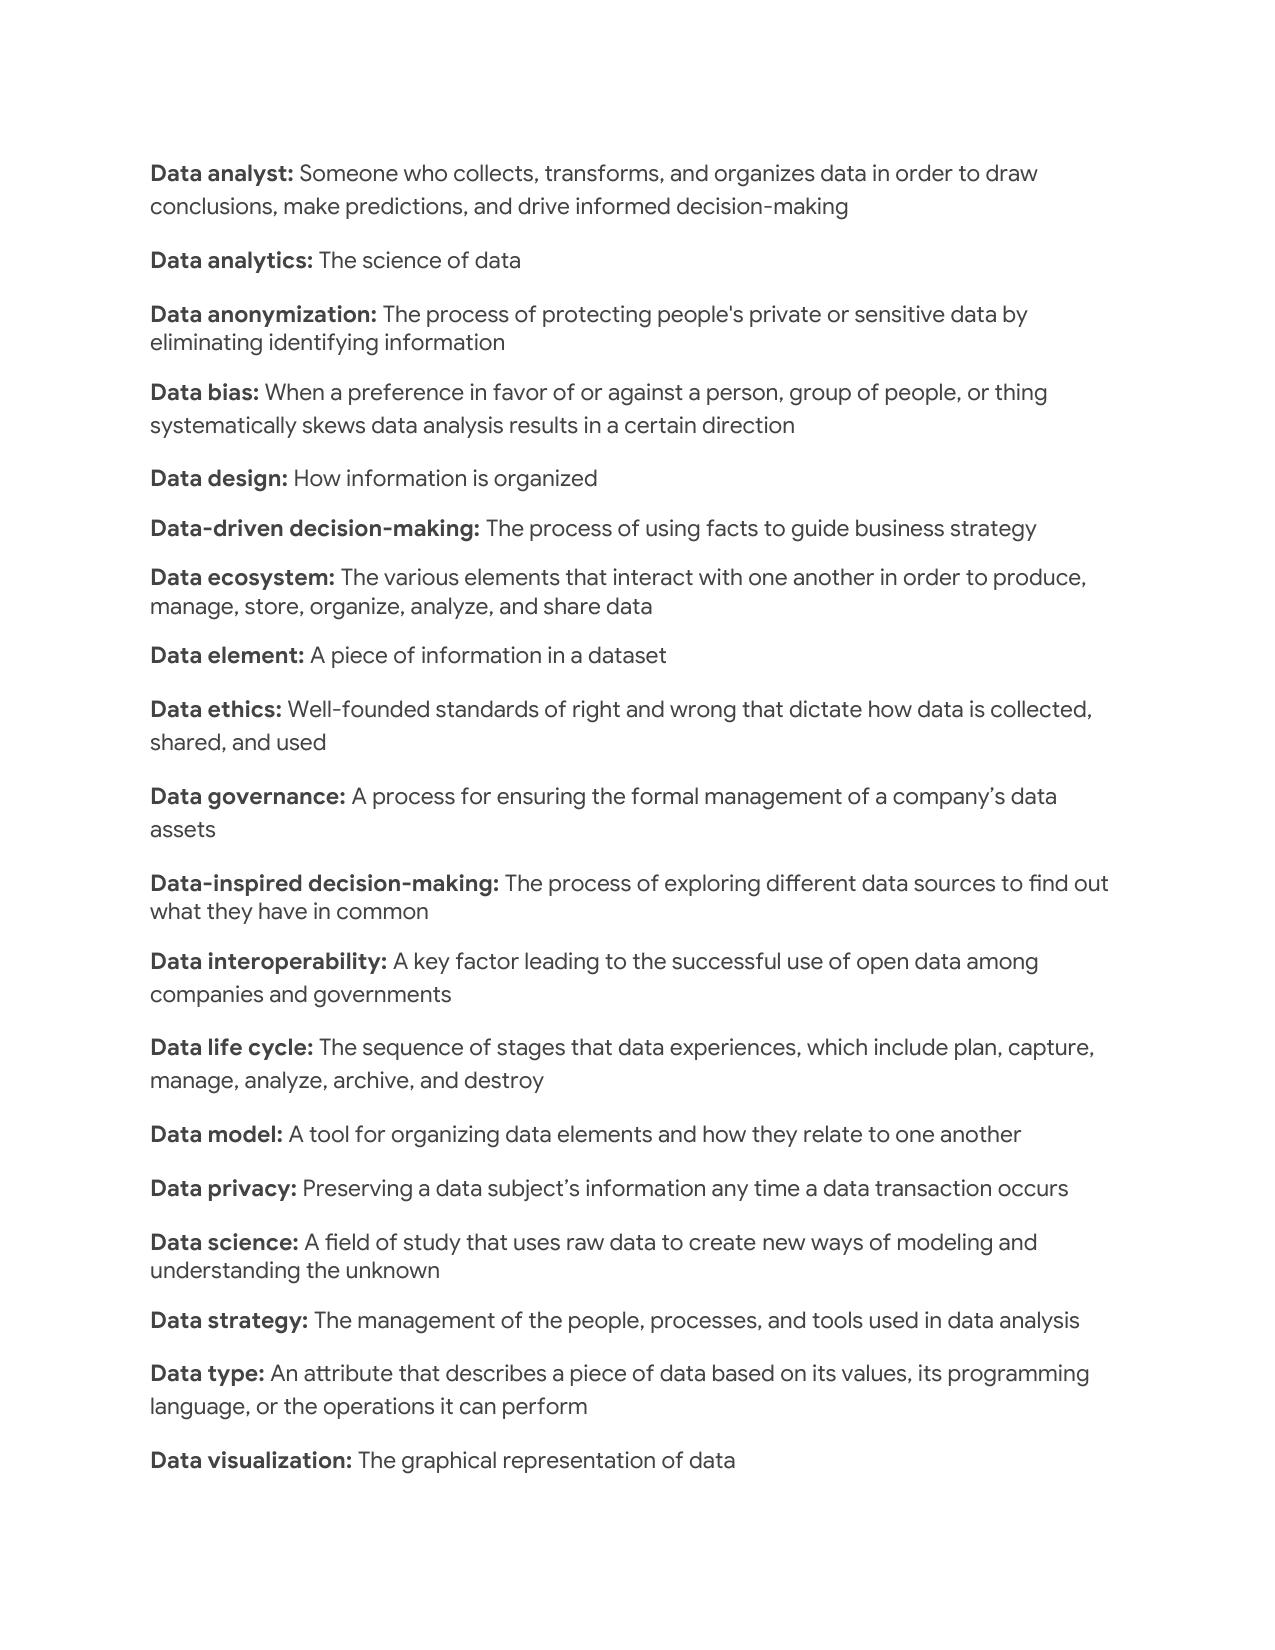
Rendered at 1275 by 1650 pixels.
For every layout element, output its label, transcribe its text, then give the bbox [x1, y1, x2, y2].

text Data strategy: The management of the people, processes, and tools used in data analysis [150, 1306, 1125, 1334]
text Data-inspired decision-making: The process of exploring different data sources to find out what they have in common [150, 869, 1125, 926]
text Data model: A tool for organizing data elements and how they relate to one another [150, 1120, 1125, 1149]
text Data life cycle: The sequence of stages that data experiences, which include plan, capture, manage, analyze, archive, and destroy [150, 1034, 1125, 1095]
text Data governance: A process for ensuring the formal management of a company’s data assets [150, 782, 1125, 844]
text Data-driven decision-making: The process of using facts to guide business strategy [150, 514, 1125, 543]
text Data privacy: Preserving a data subject’s information any time a data transaction occurs [150, 1174, 1125, 1203]
text Data interoperability: A key factor leading to the successful use of open data among companies and governments [150, 947, 1125, 1008]
text Data bias: When a preference in favor of or against a person, group of people, or thing systematically skews data analysis results in a certain direction [150, 378, 1125, 439]
text Data type: An attribute that describes a piece of data based on its values, its programming language, or the operations it can perform [150, 1360, 1125, 1421]
text Data science: A field of study that uses raw data to create new ways of modeling and understanding the unknown [150, 1228, 1125, 1285]
text Data analyst: Someone who collects, transforms, and organizes data in order to draw conclusions, make predictions, and drive informed decision-making [150, 159, 1125, 221]
text Data ethics: Well-founded standards of right and wrong that dictate how data is collected, shared, and used [150, 696, 1125, 757]
text Data element: A piece of information in a dataset [150, 642, 1125, 670]
text Data ecosystem: The various elements that interact with one another in order to produce, manage, store, organize, analyze, and share data [150, 564, 1125, 621]
text Data visualization: The graphical representation of data [150, 1446, 1125, 1475]
text Data analytics: The science of data [150, 246, 1125, 275]
text Data anonymization: The process of protecting people's private or sensitive data by eliminating identifying information [150, 300, 1125, 357]
text Data design: How information is organized [150, 465, 1125, 493]
